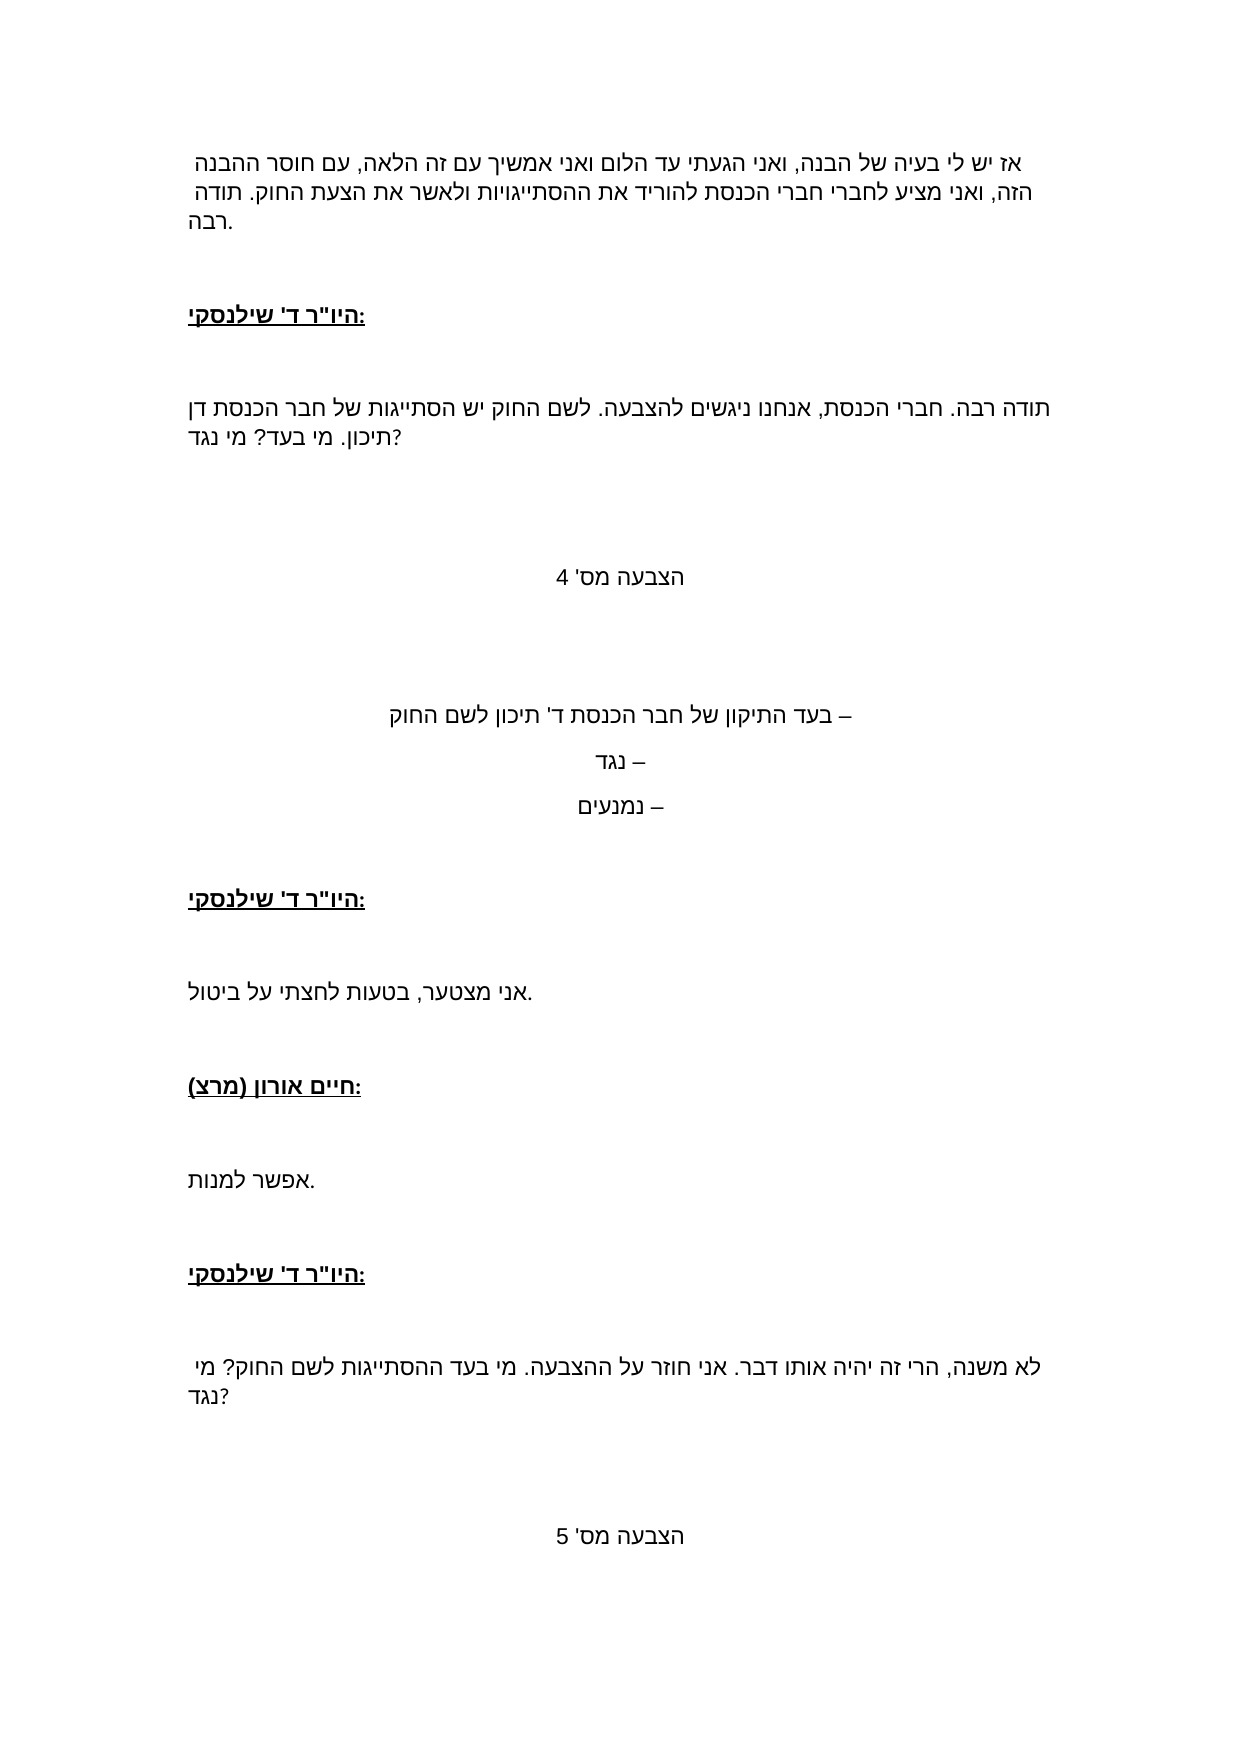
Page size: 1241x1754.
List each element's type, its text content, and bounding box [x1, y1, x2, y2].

text היו"ר ד' שילנסקי: [187, 301, 1053, 329]
text אפשר למנות. [187, 1166, 1053, 1194]
subtitle נמנעים – [187, 793, 1053, 819]
subtitle בעד התיקון של חבר הכנסת ד' תיכון לשם החוק – [187, 702, 1053, 729]
text היו"ר ד' שילנסקי: [187, 885, 1053, 913]
text לא משנה, הרי זה יהיה אותו דבר. אני חוזר על ההצבעה. מי בעד ההסתייגות לשם החוק? מי נגד? [187, 1353, 1053, 1410]
text היו"ר ד' שילנסקי: [187, 1260, 1053, 1288]
text אז יש לי בעיה של הבנה, ואני הגעתי עד הלום ואני אמשיך עם זה הלאה, עם חוסר ההבנה הזה, ואני מציע לחברי חברי הכנסת להוריד את ההסתייגויות ולאשר את הצעת החוק. תודה רבה. [187, 150, 1053, 235]
text חיים אורון (מרצ): [187, 1072, 1053, 1100]
text תודה רבה. חברי הכנסת, אנחנו ניגשים להצבעה. לשם החוק יש הסתייגות של חבר הכנסת דן תיכון. מי בעד? מי נגד? [187, 394, 1053, 451]
subtitle נגד – [187, 748, 1053, 774]
text אני מצטער, בטעות לחצתי על ביטול. [187, 978, 1053, 1006]
subtitle הצבעה מס' 4 [187, 564, 1053, 590]
subtitle הצבעה מס' 5 [187, 1523, 1053, 1549]
